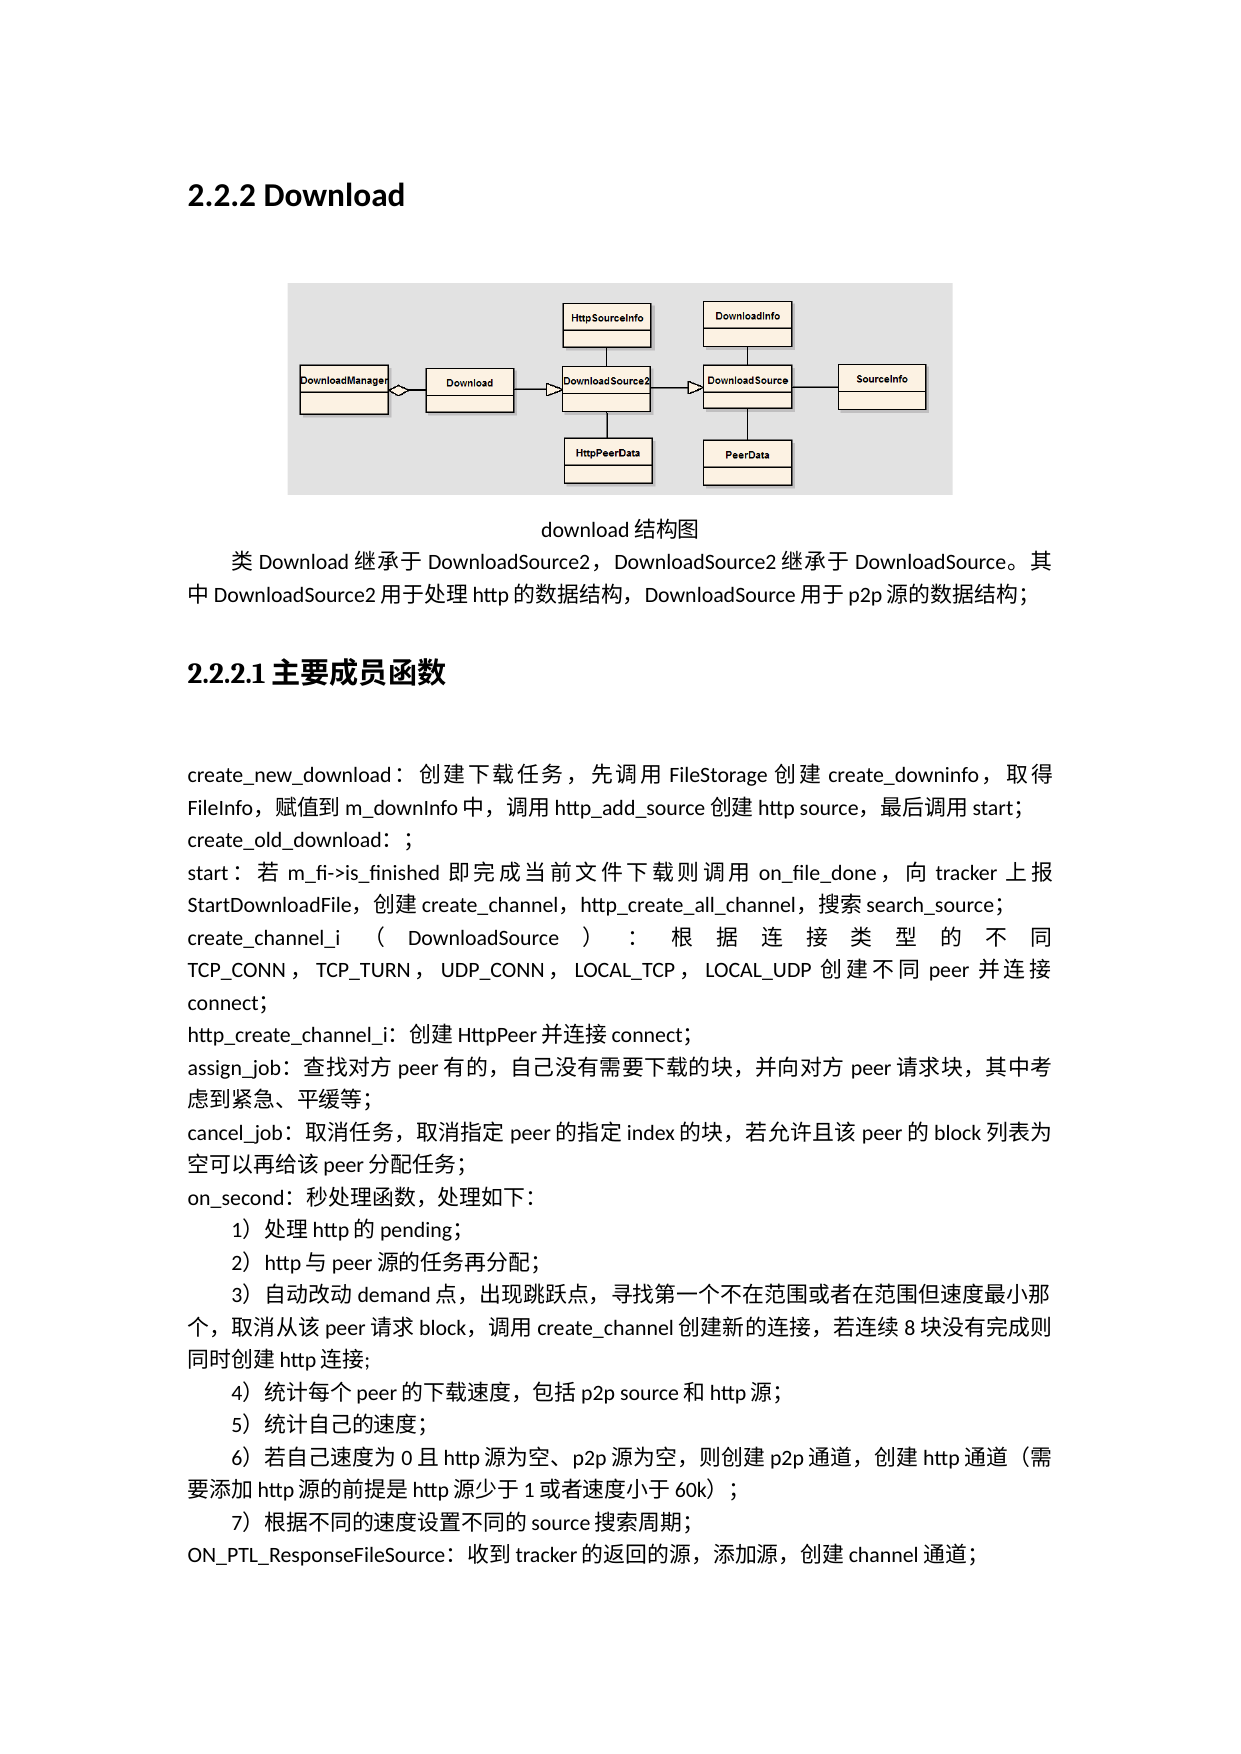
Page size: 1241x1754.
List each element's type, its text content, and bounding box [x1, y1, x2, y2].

text 6）若自己速度为0且http源为空、p2p源为空，则创建p2p通道，创建http通道（需要添加http源的前提是http源少于1或者速度小于60k）； [187, 1439, 1053, 1504]
text 3）自动改动demand点，出现跳跃点，寻找第一个不在范围或者在范围但速度最小那个，取消从该peer请求block，调用create_channel创建新的连接，若连续8块没有完成则同时创建http连接; [187, 1277, 1053, 1374]
subtitle 2.2.2 Download [187, 162, 1053, 227]
picture [287, 283, 953, 495]
text 4）统计每个peer的下载速度，包括p2p source和http源； [187, 1374, 1053, 1407]
text cancel_job：取消任务，取消指定peer的指定index的块，若允许且该peer的block列表为空可以再给该peer分配任务； [187, 1114, 1053, 1179]
text ON_PTL_ResponseFileSource：收到tracker的返回的源，添加源，创建channel通道； [187, 1537, 1053, 1569]
text 2）http与peer源的任务再分配； [187, 1244, 1053, 1277]
text create_old_download：； [187, 822, 1053, 854]
text on_second：秒处理函数，处理如下： [187, 1179, 1053, 1212]
text create_new_download：创建下载任务，先调用FileStorage创建create_downinfo，取得FileInfo，赋值到m_downInfo中，调用http_add_source创建http source，最后调用start； [187, 757, 1053, 822]
subtitle 2.2.2.1主要成员函数 [187, 638, 1053, 703]
text start：若m_fi->is_finished即完成当前文件下载则调用on_file_done，向tracker上报StartDownloadFile，创建create_channel，http_create_all_channel，搜索search_source； [187, 854, 1053, 919]
text download结构图 [187, 511, 1053, 544]
text 5）统计自己的速度； [187, 1407, 1053, 1439]
text assign_job：查找对方peer有的，自己没有需要下载的块，并向对方peer请求块，其中考虑到紧急、平缓等； [187, 1049, 1053, 1114]
text 1）处理http的pending； [187, 1212, 1053, 1244]
text http_create_channel_i：创建HttpPeer并连接connect； [187, 1017, 1053, 1049]
text 类Download继承于DownloadSource2，DownloadSource2继承于DownloadSource。其中DownloadSource2用于处理http的数据结构，DownloadSource用于p2p源的数据结构； [187, 544, 1053, 609]
text create_channel_i（DownloadSource）：根据连接类型的不同TCP_CONN，TCP_TURN，UDP_CONN，LOCAL_TCP，LOCAL_UDP创建不同peer并连接connect； [187, 919, 1053, 1017]
text 7）根据不同的速度设置不同的source搜索周期； [187, 1504, 1053, 1537]
